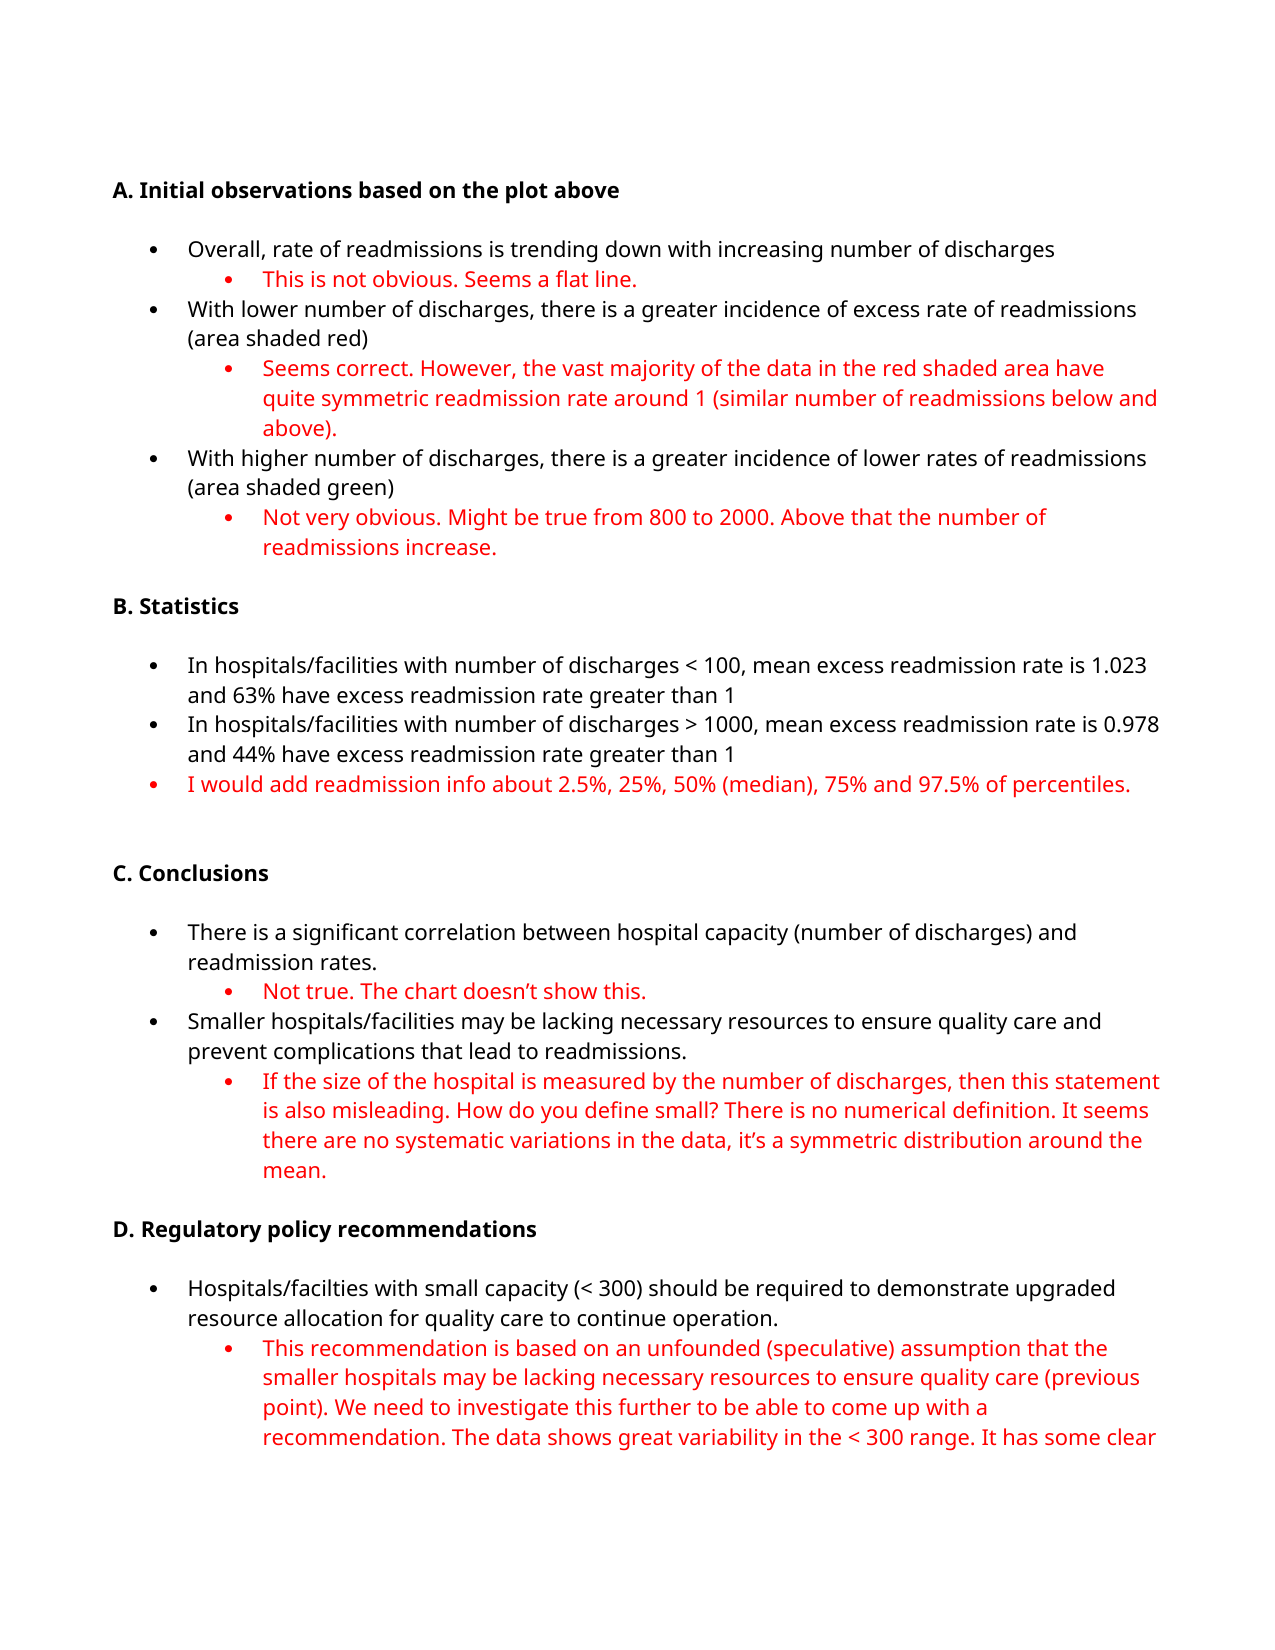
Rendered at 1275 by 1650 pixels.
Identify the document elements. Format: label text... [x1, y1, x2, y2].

text B. Statistics [112, 591, 1162, 621]
list In hospitals/facilities with number of discharges < 100, mean excess readmission rate is 1.023 and 63% have excess readmission rate greater than 1 [150, 650, 1162, 709]
list Seems correct. However, the vast majority of the data in the red shaded area have quite symmetric readmission rate around 1 (similar number of readmissions below and above). [225, 353, 1162, 442]
list With higher number of discharges, there is a greater incidence of lower rates of readmissions (area shaded green) [150, 442, 1162, 502]
list There is a significant correlation between hospital capacity (number of discharges) and readmission rates. [150, 917, 1162, 976]
list If the size of the hospital is measured by the number of discharges, then this statement is also misleading. How do you define small? There is no numerical definition. It seems there are no systematic variations in the data, it’s a symmetric distribution around the mean. [225, 1066, 1162, 1185]
text D. Regulatory policy recommendations [112, 1214, 1162, 1244]
list In hospitals/facilities with number of discharges > 1000, mean excess readmission rate is 0.978 and 44% have excess readmission rate greater than 1 [150, 709, 1162, 769]
text C. Conclusions [112, 828, 1162, 887]
list This is not obvious. Seems a flat line. [225, 264, 1162, 293]
list With lower number of discharges, there is a greater incidence of excess rate of readmissions (area shaded red) [150, 293, 1162, 353]
list Not true. The chart doesn’t show this. [225, 976, 1162, 1006]
list Overall, rate of readmissions is trending down with increasing number of discharges [150, 234, 1162, 264]
list Not very obvious. Might be true from 800 to 2000. Above that the number of readmissions increase. [225, 502, 1162, 562]
list Hospitals/facilties with small capacity (< 300) should be required to demonstrate upgraded resource allocation for quality care to continue operation. [150, 1273, 1162, 1332]
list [225, 1332, 1162, 1452]
list I would add readmission info about 2.5%, 25%, 50% (median), 75% and 97.5% of percentiles. [150, 769, 1162, 799]
text A. Initial observations based on the plot above [112, 175, 1162, 205]
list Smaller hospitals/facilities may be lacking necessary resources to ensure quality care and prevent complications that lead to readmissions. [150, 1006, 1162, 1066]
